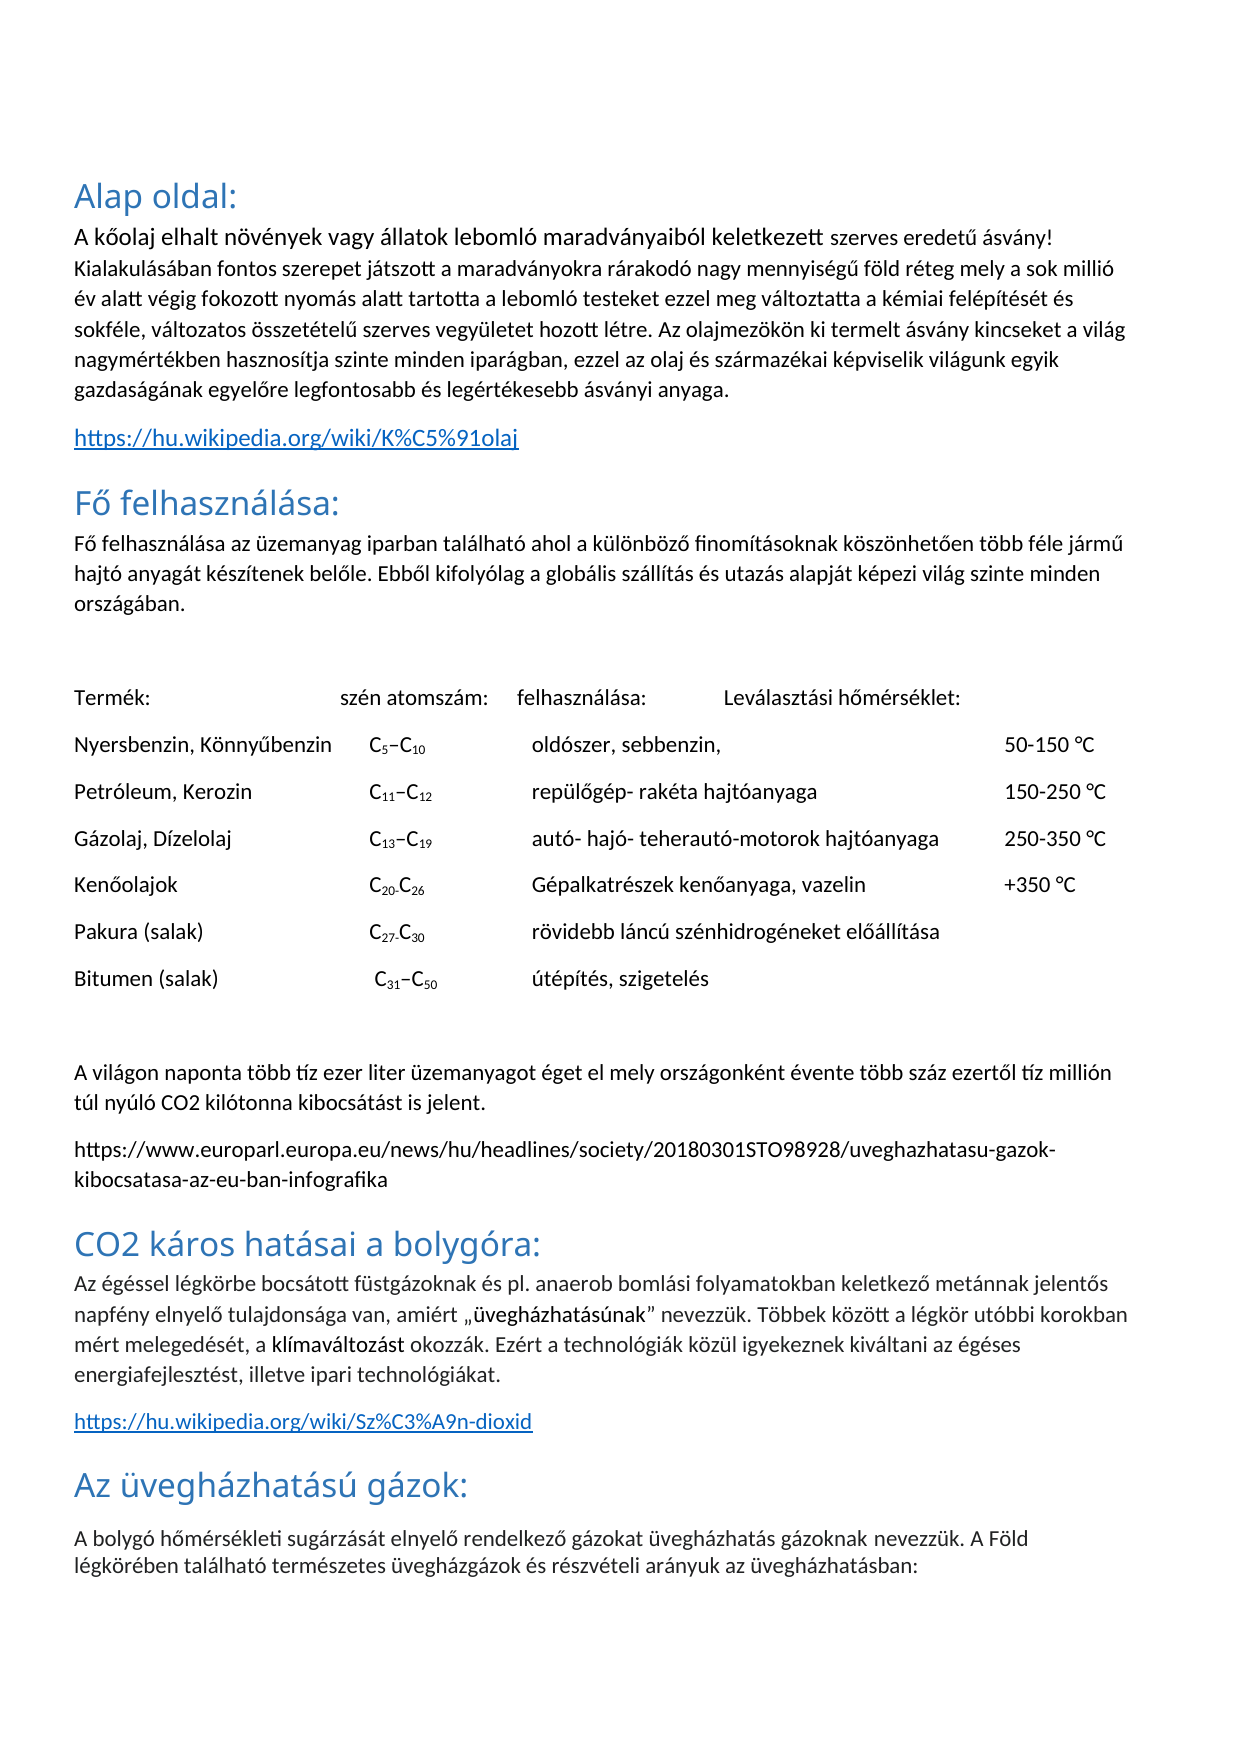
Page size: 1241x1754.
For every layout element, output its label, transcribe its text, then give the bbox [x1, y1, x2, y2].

text Fő felhasználása az üzemanyag iparban található ahol a különböző finomításoknak köszönhetően több féle jármű hajtó anyagát készítenek belőle. Ebből kifolyólag a globális szállítás és utazás alapját képezi világ szinte minden országában. [74, 529, 1137, 617]
text Nyersbenzin, Könnyűbenzin C5–C10 oldószer, sebbenzin, 50-150 °C [74, 730, 1137, 758]
text Termék: szén atomszám: felhasználása: Leválasztási hőmérséklet: [74, 683, 1137, 711]
text Gázolaj, Dízelolaj C13–C19 autó- hajó- teherautó-motorok hajtóanyaga 250-350 °C [74, 824, 1137, 852]
text Pakura (salak) C27-C30 rövidebb láncú szénhidrogéneket előállítása [74, 917, 1137, 945]
subtitle Az üvegházhatású gázok: [74, 1462, 1137, 1508]
text Bitumen (salak) C31–C50 útépítés, szigetelés [74, 964, 1137, 992]
subtitle Alap oldal: [74, 173, 1137, 218]
text https://www.europarl.europa.eu/news/hu/headlines/society/20180301STO98928/uveghazhatasu-gazok-kibocsatasa-az-eu-ban-infografika [74, 1135, 1137, 1193]
text A világon naponta több tíz ezer liter üzemanyagot éget el mely országonként évente több száz ezertől tíz millión túl nyúló CO2 kilótonna kibocsátást is jelent. [74, 1058, 1137, 1116]
text A bolygó hőmérsékleti sugárzását elnyelő rendelkező gázokat üvegházhatás gázoknak nevezzük. A Föld légkörében található természetes üvegházgázok és részvételi arányuk az üvegházhatásban: [74, 1524, 1137, 1580]
text Petróleum, Kerozin C11–C12 repülőgép- rakéta hajtóanyaga 150-250 °C [74, 777, 1137, 805]
text Az égéssel légkörbe bocsátott füstgázoknak és pl. anaerob bomlási folyamatokban keletkező metánnak jelentős napfény elnyelő tulajdonsága van, amiért „üvegházhatásúnak” nevezzük. Többek között a légkör utóbbi korokban mért melegedését, a klímaváltozást okozzák. Ezért a technológiák közül igyekeznek kiváltani az égéses energiafejlesztést, illetve ipari technológiákat. [74, 1269, 1137, 1388]
subtitle CO2 káros hatásai a bolygóra: [74, 1221, 1137, 1266]
text https://hu.wikipedia.org/wiki/Sz%C3%A9n-dioxid [74, 1407, 1137, 1435]
text A kőolaj elhalt növények vagy állatok lebomló maradványaiból keletkezett szerves eredetű ásvány! Kialakulásában fontos szerepet játszott a maradványokra rárakodó nagy mennyiségű föld réteg mely a sok millió év alatt végig fokozott nyomás alatt tartotta a lebomló testeket ezzel meg változtatta a kémiai felépítését és sokféle, változatos összetételű szerves vegyületet hozott létre. Az olajmezökön ki termelt ásvány kincseket a világ nagymértékben hasznosítja szinte minden iparágban, ezzel az olaj és származékai képviselik világunk egyik gazdaságának egyelőre legfontosabb és legértékesebb ásványi anyaga. [74, 222, 1137, 403]
subtitle Fő felhasználása: [74, 480, 1137, 525]
text https://hu.wikipedia.org/wiki/K%C5%91olaj [74, 422, 1137, 452]
text Kenőolajok C20-C26 Gépalkatrészek kenőanyaga, vazelin +350 °C [74, 871, 1137, 898]
